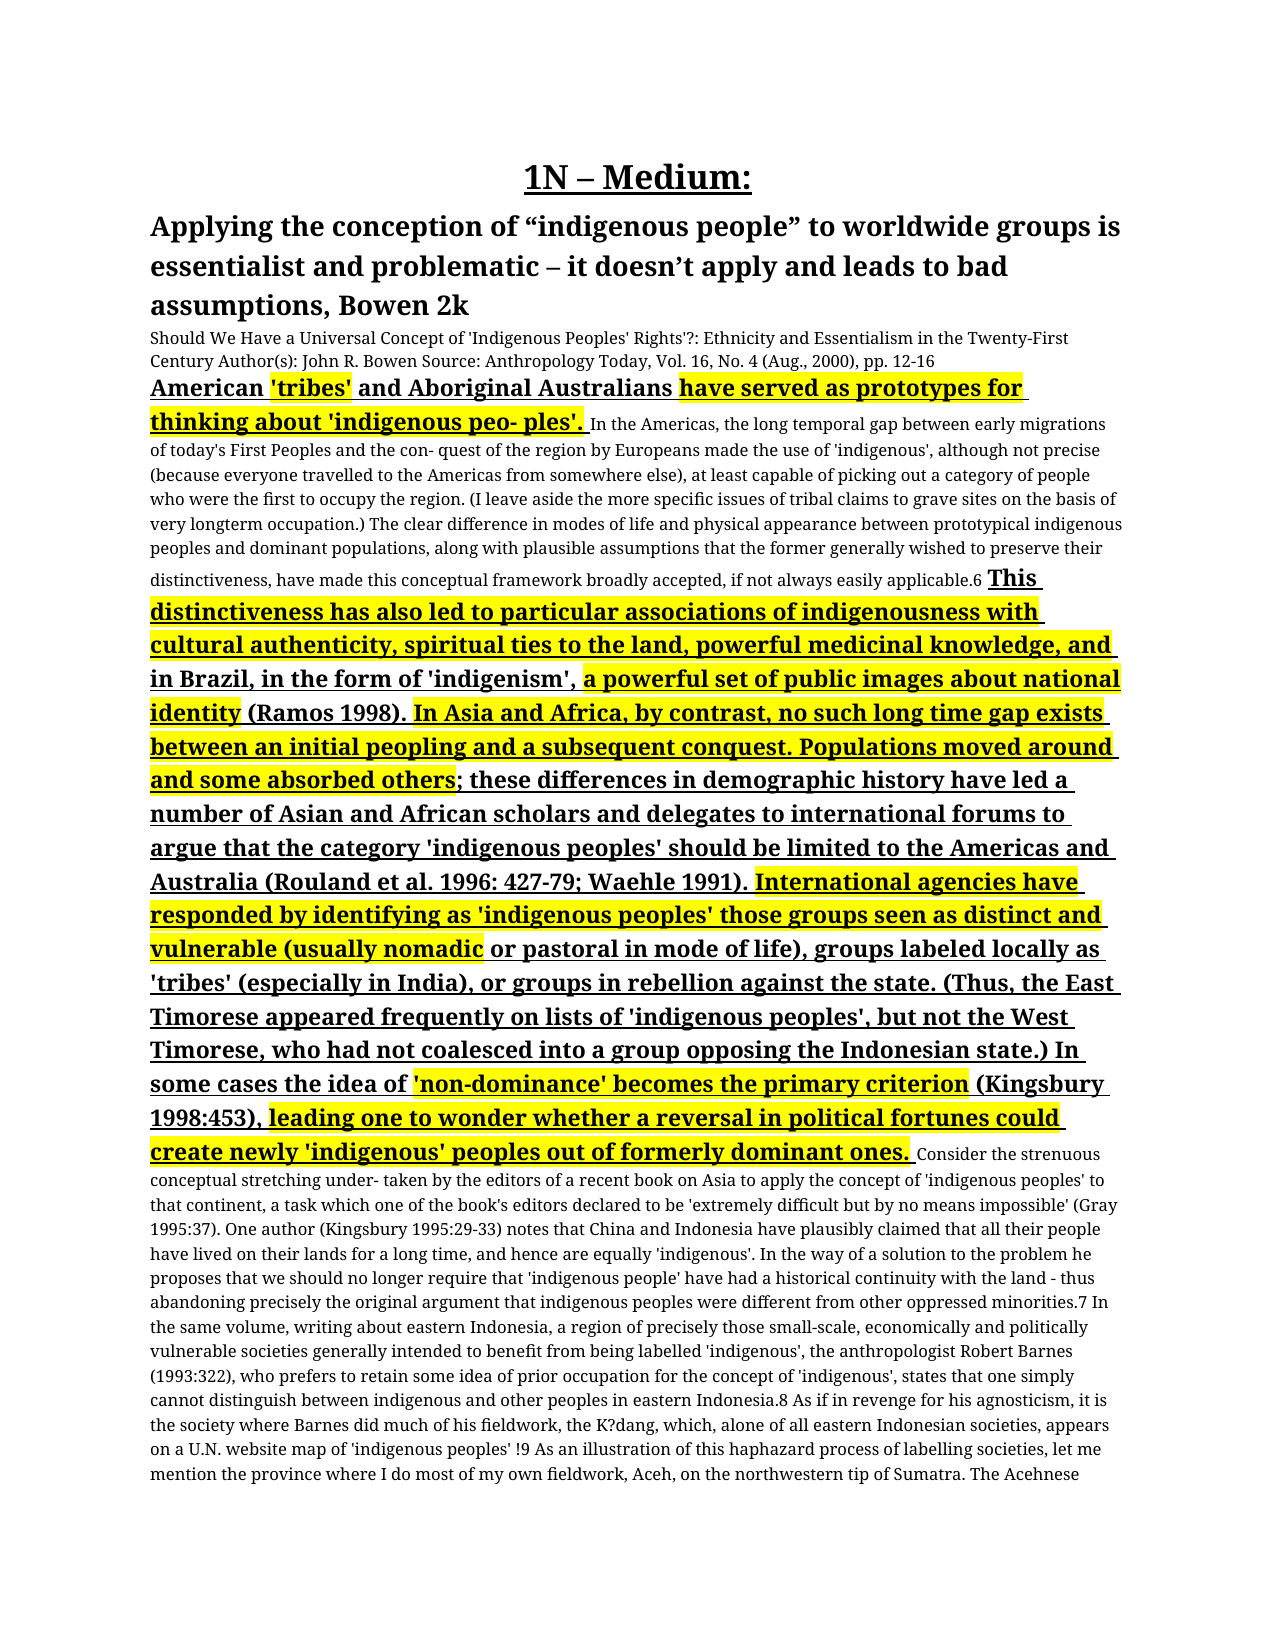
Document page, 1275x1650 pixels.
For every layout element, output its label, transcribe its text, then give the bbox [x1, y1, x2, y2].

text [150, 372, 1125, 1485]
subtitle 1N – Medium: [150, 154, 1125, 199]
text Should We Have a Universal Concept of 'Indigenous Peoples' Rights'?: Ethnicity and Essentialism in the Twenty-First Century Author(s): John R. Bowen Source: Anthropology Today, Vol. 16, No. 4 (Aug., 2000), pp. 12-16 [150, 327, 1125, 372]
subtitle Applying the conception of “indigenous people” to worldwide groups is essentialist and problematic – it doesn’t apply and leads to bad assumptions, Bowen 2k [150, 207, 1125, 324]
